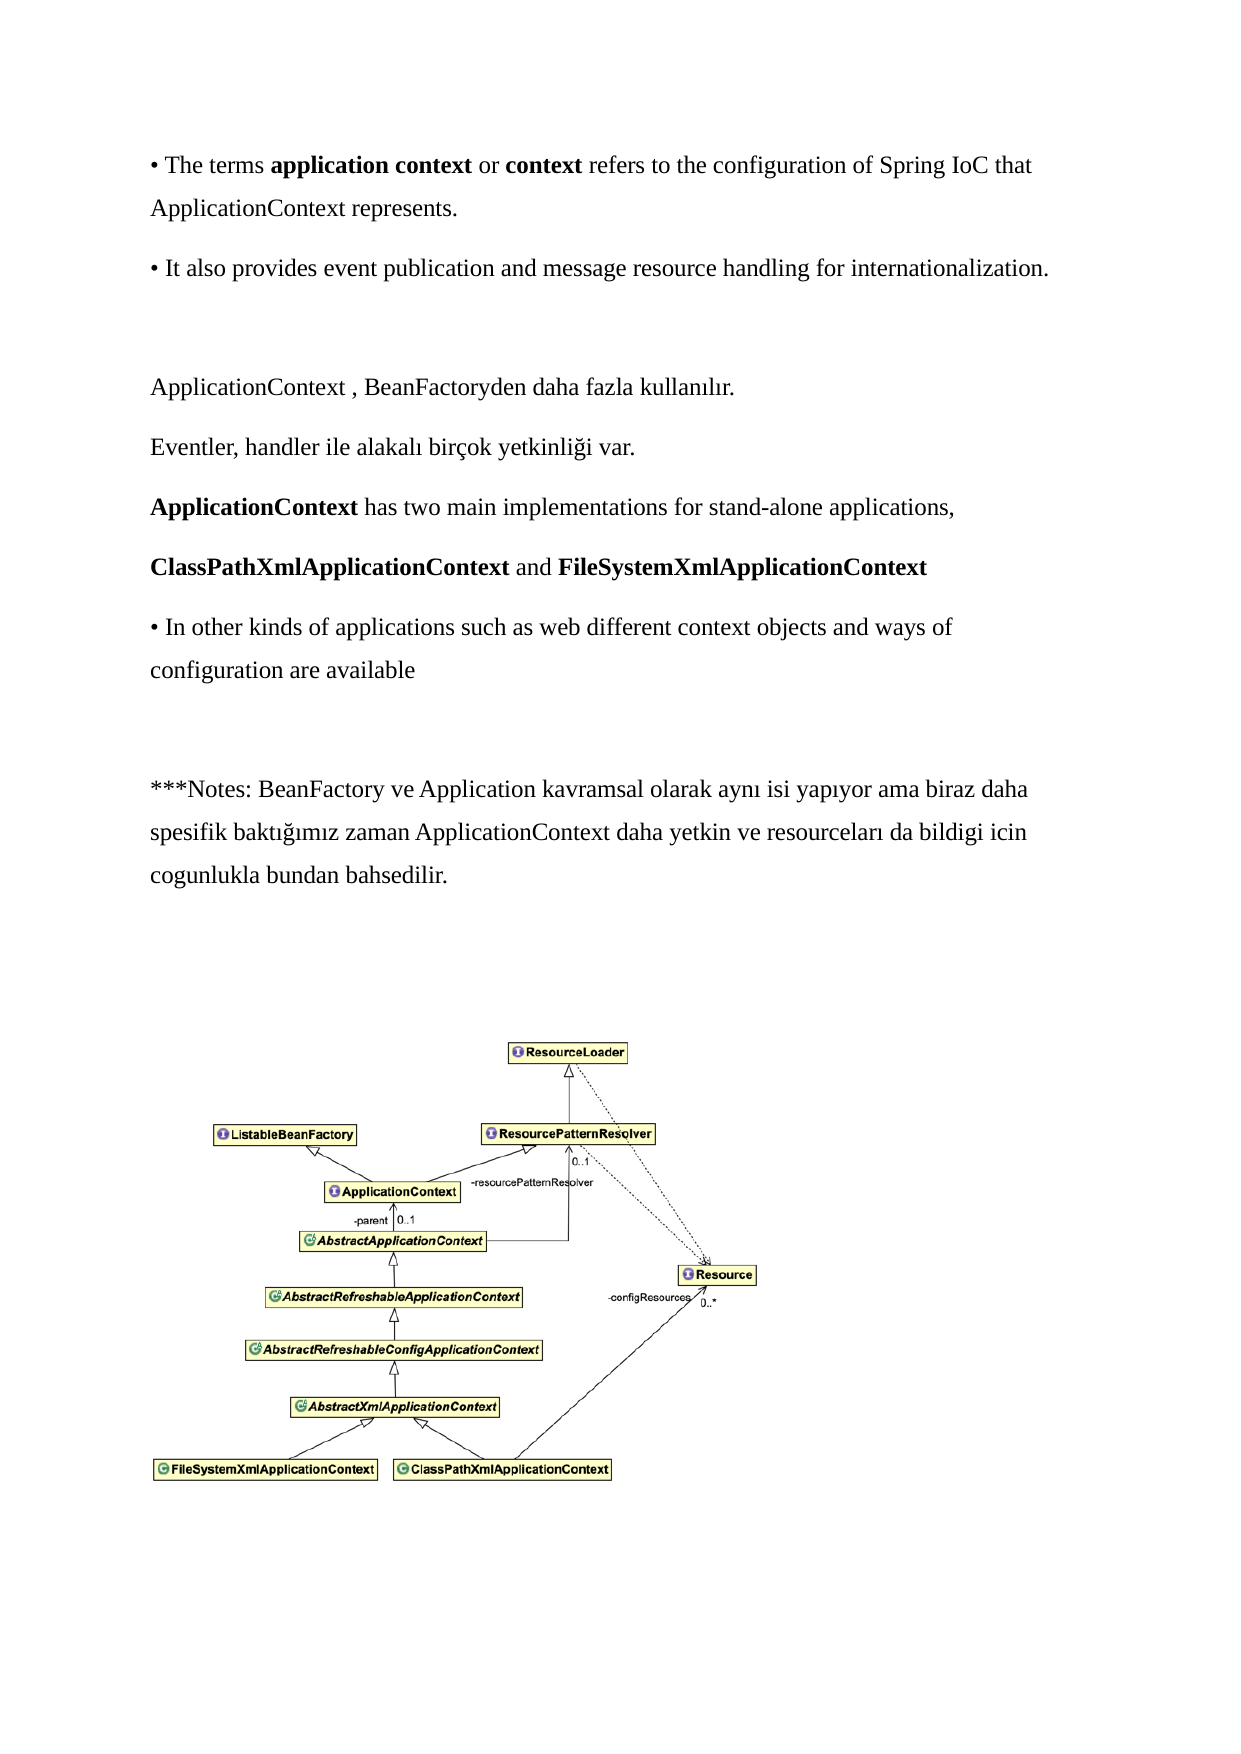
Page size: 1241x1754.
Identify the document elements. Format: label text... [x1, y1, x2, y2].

text • The terms application context or context refers to the configuration of Spring IoC that ApplicationContext represents. [150, 150, 1090, 222]
text ApplicationContext , BeanFactoryden daha fazla kullanılır. [150, 372, 1090, 401]
text • It also provides event publication and message resource handling for internationalization. [150, 253, 1090, 282]
text ClassPathXmlApplicationContext and FileSystemXmlApplicationContext [150, 552, 1090, 581]
text Eventler, handler ile alakalı birçok yetkinliği var. [150, 432, 1090, 461]
text ApplicationContext has two main implementations for stand-alone applications, [150, 492, 1090, 521]
text • In other kinds of applications such as web different context objects and ways of configuration are available [150, 612, 1090, 683]
text ***Notes: BeanFactory ve Application kavramsal olarak aynı isi yapıyor ama biraz daha spesifik baktığımız zaman ApplicationContext daha yetkin ve resourceları da bildigi icin cogunlukla bundan bahsedilir. [150, 774, 1090, 889]
